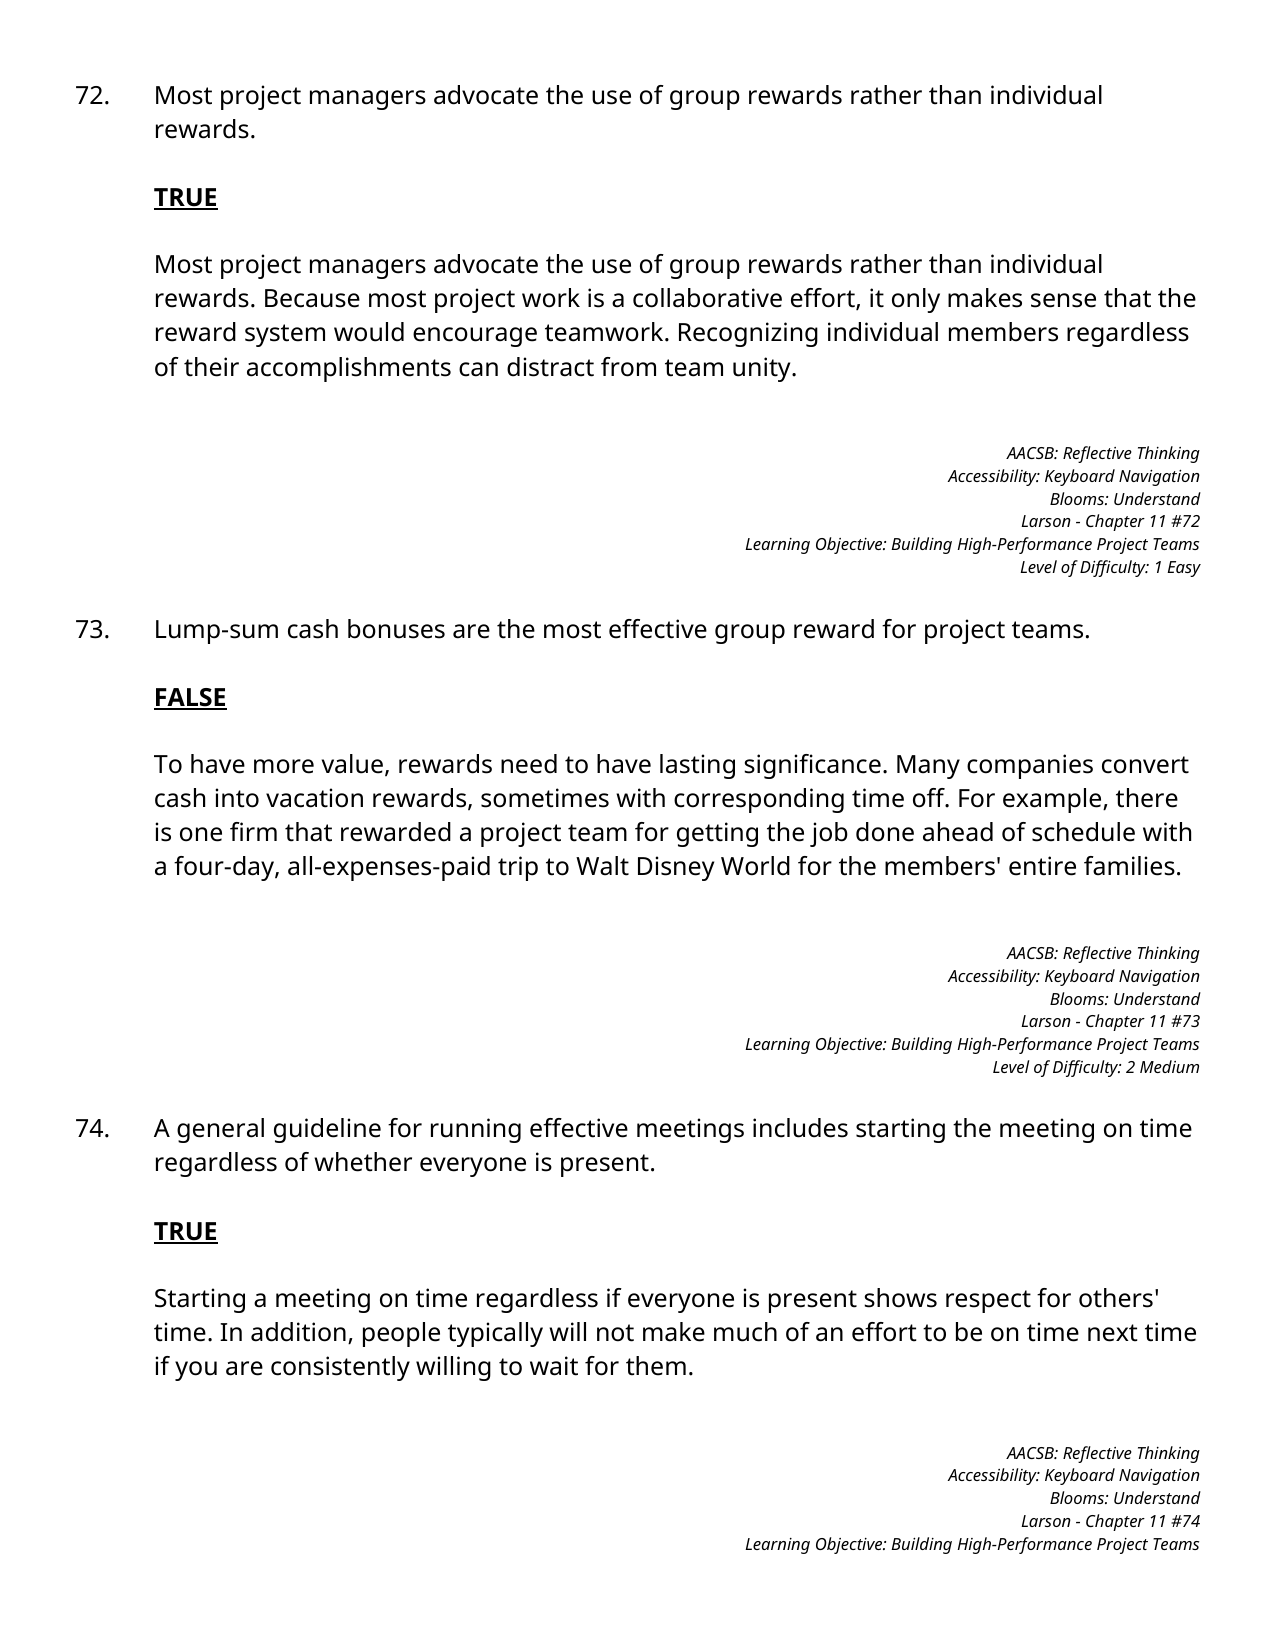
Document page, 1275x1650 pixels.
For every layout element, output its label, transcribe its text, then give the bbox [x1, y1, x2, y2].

table_header AACSB: Reflective Thinking Accessibility: Keyboard Navigation Blooms: Understand Larson - Chapter 11 #73 Learning Objective: Building High-Performance Project Teams Level of Difficulty: 2 Medium [75, 942, 1200, 1108]
table_header Most project managers advocate the use of group rewards rather than individual rewards. TRUE Most project managers advocate the use of group rewards rather than individual rewards. Because most project work is a collaborative effort, it only makes sense that the reward system would encourage teamwork. Recognizing individual members regardless of their accomplishments can distract from team unity. [154, 78, 1200, 416]
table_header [75, 1441, 1200, 1555]
table_header Lump-sum cash bonuses are the most effective group reward for project teams. FALSE To have more value, rewards need to have lasting significance. Many companies convert cash into vacation rewards, sometimes with corresponding time off. For example, there is one firm that rewarded a project team for getting the job done ahead of schedule with a four-day, all-expenses-paid trip to Walt Disney World for the members' entire families. [154, 611, 1200, 916]
table_header 73. [75, 611, 154, 916]
table_header A general guideline for running effective meetings includes starting the meeting on time regardless of whether everyone is present. TRUE Starting a meeting on time regardless if everyone is present shows respect for others' time. In addition, people typically will not make much of an effort to be on time next time if you are consistently willing to wait for them. [154, 1111, 1200, 1416]
table_header 72. [75, 78, 154, 416]
table_header AACSB: Reflective Thinking Accessibility: Keyboard Navigation Blooms: Understand Larson - Chapter 11 #72 Learning Objective: Building High-Performance Project Teams Level of Difficulty: 1 Easy [75, 442, 1200, 609]
table_header 74. [75, 1111, 154, 1416]
